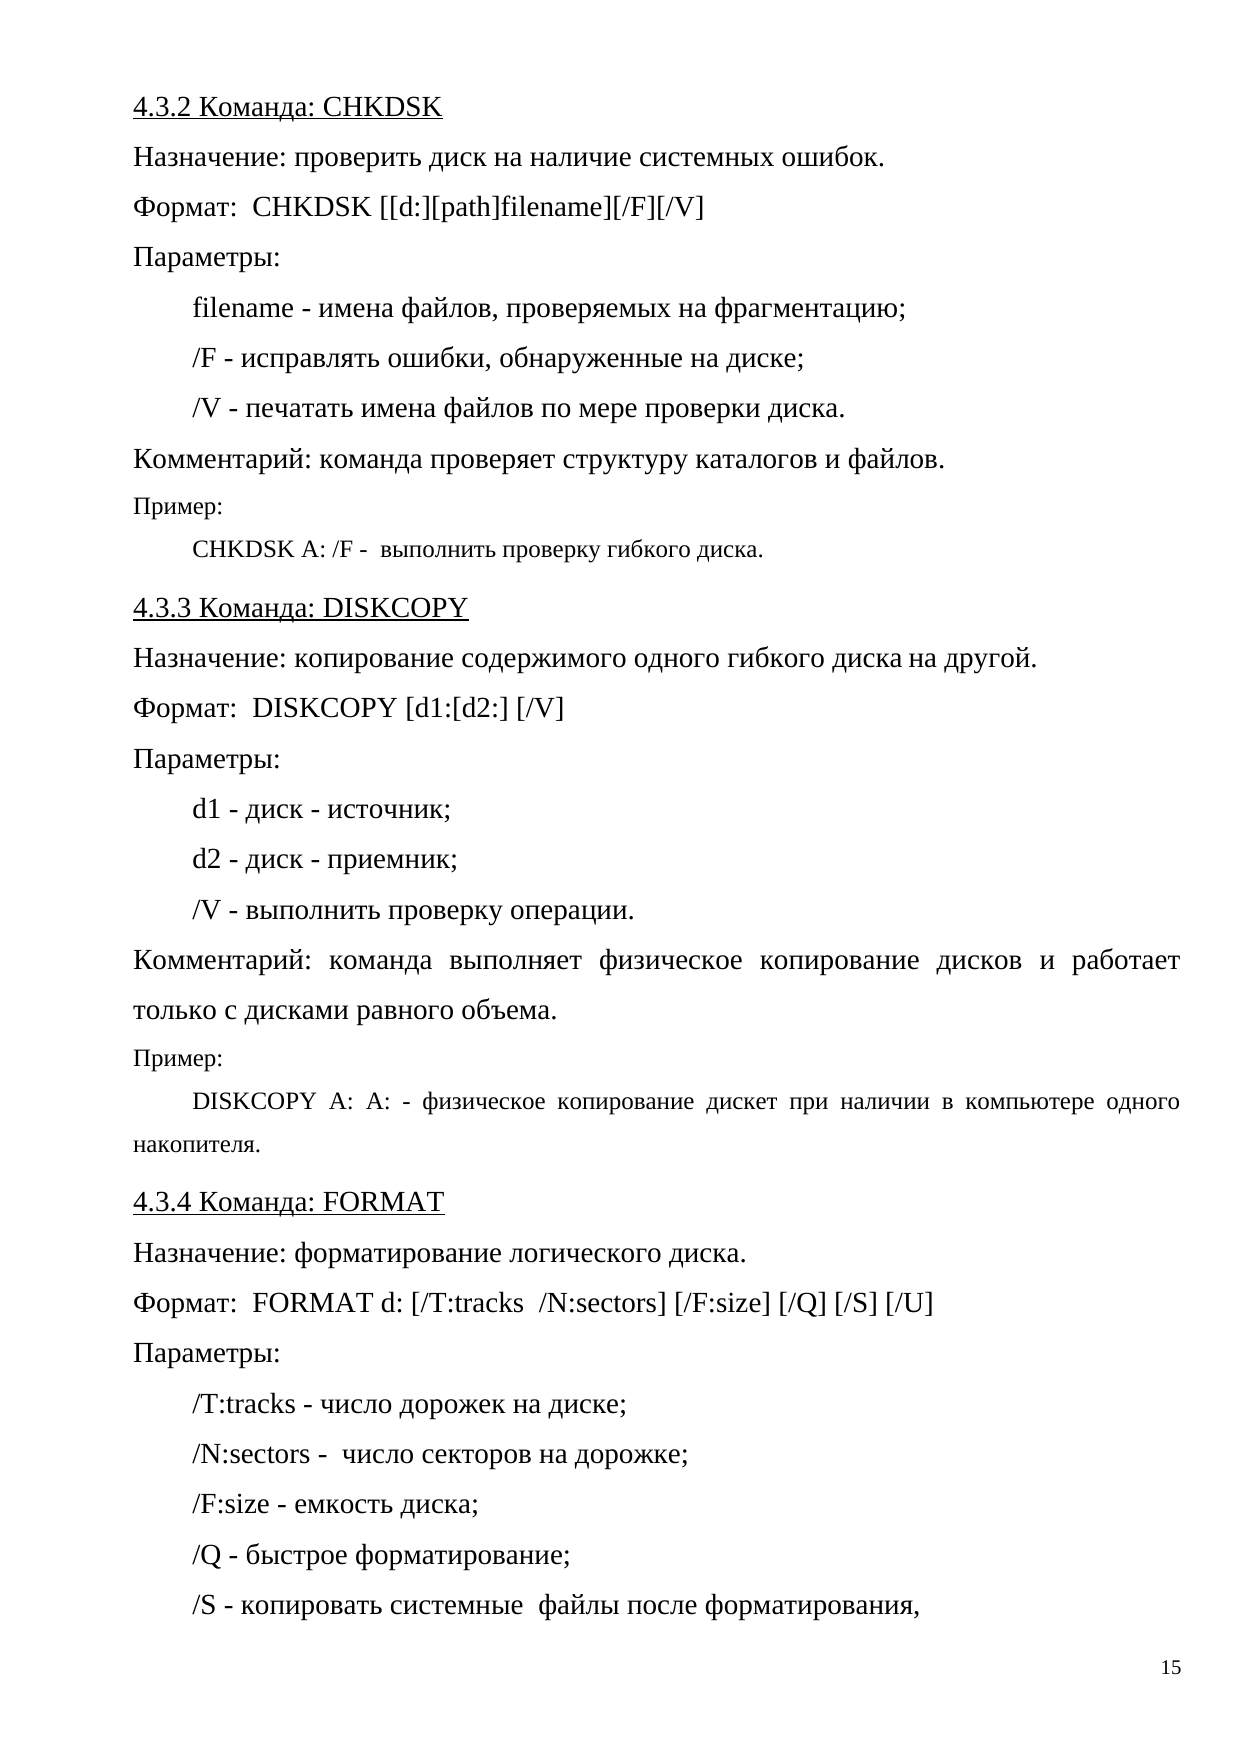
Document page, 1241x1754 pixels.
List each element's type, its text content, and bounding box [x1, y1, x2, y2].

text /V - выполнить проверку операции. [133, 892, 1181, 925]
text 4.3.2 Команда: CHKDSK [133, 89, 1181, 122]
text filename - имена файлов, проверяемых на фрагментацию; [133, 290, 1181, 323]
text 4.3.4 Команда: FORMAT [133, 1184, 1181, 1218]
text Назначение: форматирование логического диска. [133, 1235, 1181, 1268]
text /V - печатать имена файлов по мере проверки диска. [133, 391, 1181, 424]
text Комментарий: команда выполняет физическое копирование дисков и работает только с дисками равного объема. [133, 942, 1181, 1026]
text Пример: [133, 1043, 1181, 1071]
text Назначение: проверить диск на наличие системных ошибок. [133, 139, 1181, 172]
text Формат: CHKDSK [[d:][path]filename][/F][/V] [133, 189, 1181, 223]
text Назначение: копирование содержимого одного гибкого диска на другой. [133, 640, 1181, 674]
text Формат: FORMAT d: [/T:tracks /N:sectors] [/F:size] [/Q] [/S] [/U] [133, 1285, 1181, 1319]
text Комментарий: команда проверяет структуру каталогов и файлов. [133, 441, 1181, 474]
text d2 - диск - приемник; [133, 841, 1181, 875]
text /F - исправлять ошибки, обнаруженные на диске; [133, 340, 1181, 374]
text CHKDSK A: /F - выполнить проверку гибкого диска. [133, 534, 1181, 563]
text /S - копировать системные файлы после форматирования, [133, 1587, 1181, 1621]
text 4.3.3 Команда: DISKCOPY [133, 590, 1181, 623]
text Параметры: [133, 239, 1181, 273]
text /F:size - емкость диска; [133, 1486, 1181, 1520]
text /Q - быстрое форматирование; [133, 1537, 1181, 1570]
text Пример: [133, 491, 1181, 520]
text d1 - диск - источник; [133, 791, 1181, 825]
text DISKCOPY A: A: - физическое копирование дискет при наличии в компьютере одного накопителя. [133, 1086, 1181, 1158]
text Параметры: [133, 1336, 1181, 1369]
text /N:sectors - число секторов на дорожке; [133, 1436, 1181, 1470]
text /T:tracks - число дорожек на диске; [133, 1386, 1181, 1419]
text Формат: DISKCOPY [d1:[d2:] [/V] [133, 691, 1181, 724]
text Параметры: [133, 741, 1181, 774]
